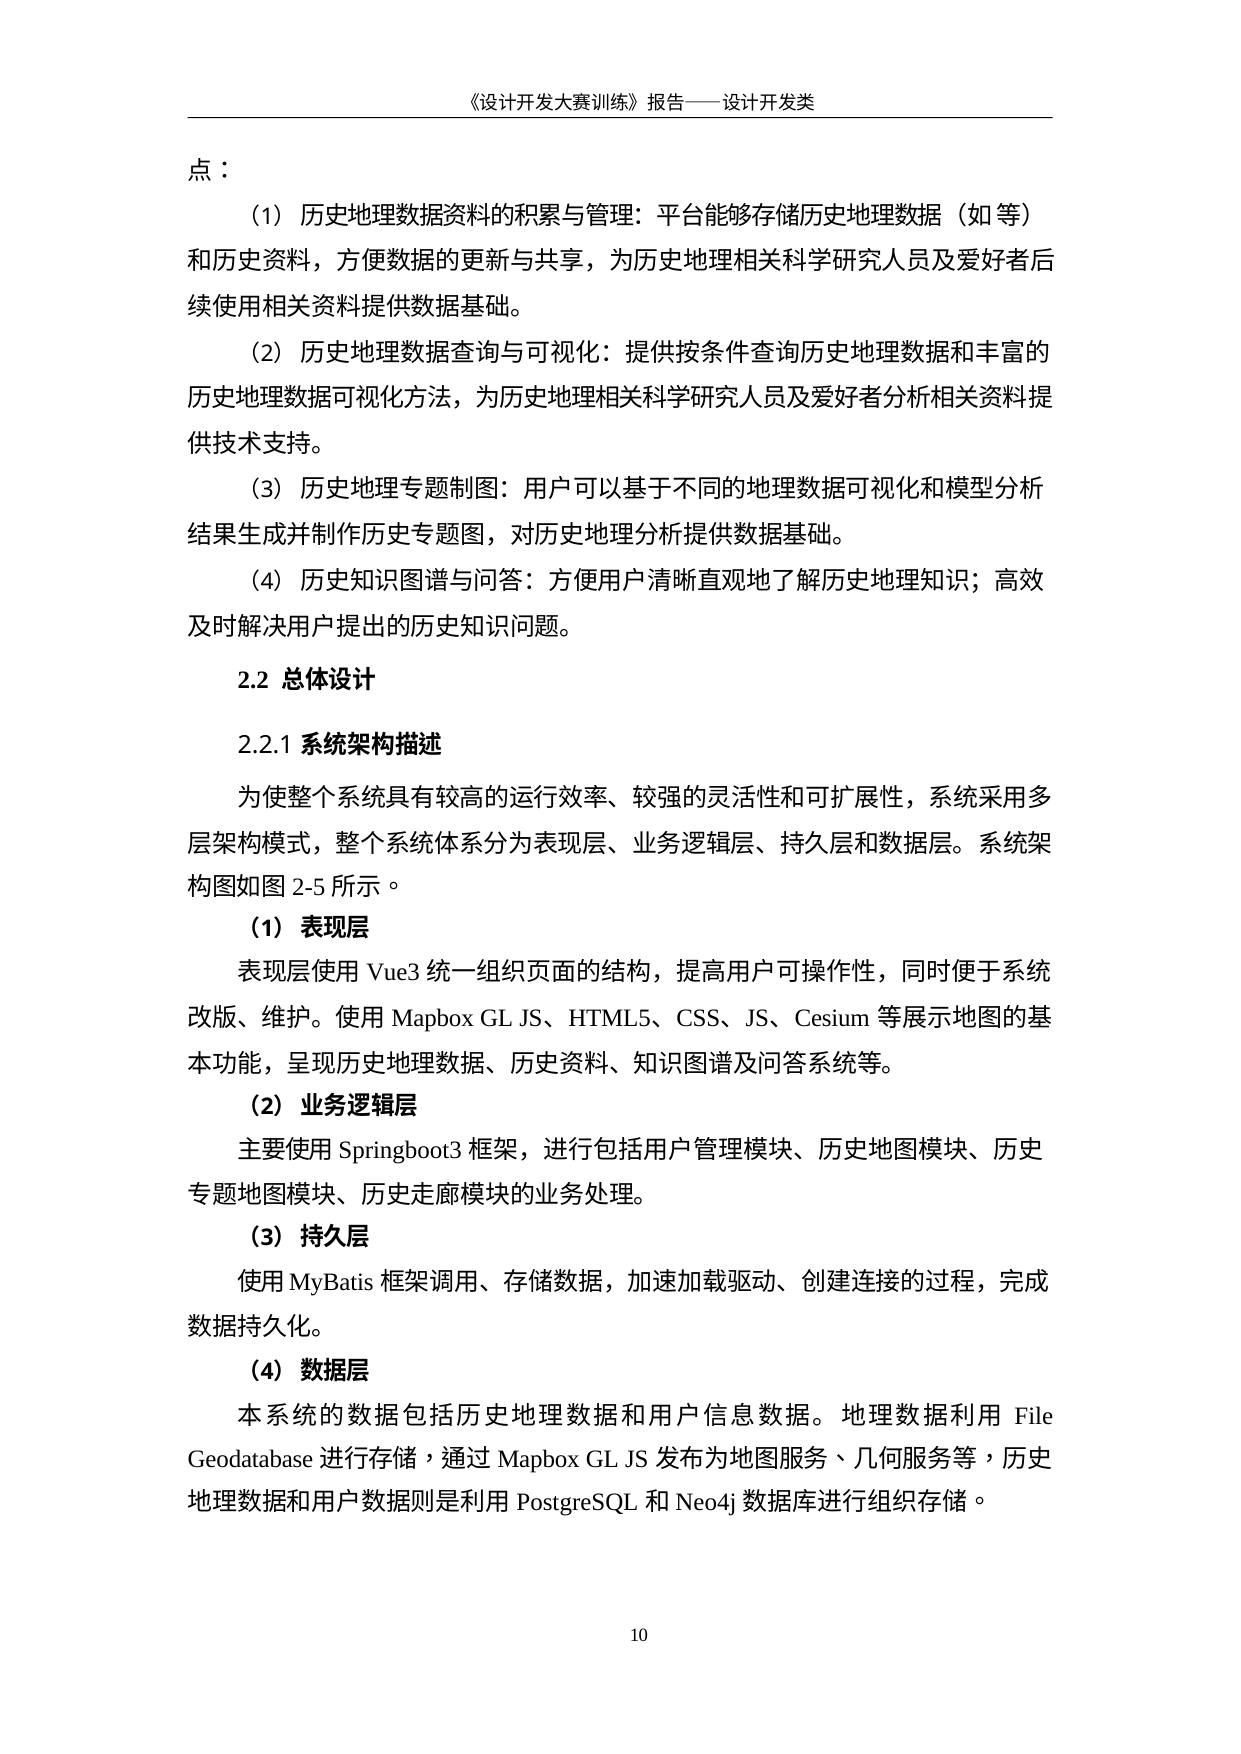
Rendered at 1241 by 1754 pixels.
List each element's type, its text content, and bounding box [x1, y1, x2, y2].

subtitle 持久层 [237, 1220, 1092, 1252]
text 主要使用 Springboot3 框架，进行包括用户管理模块、历史地图模块、历史专题地图模块、历史走廊模块的业务处理。 [187, 1129, 1053, 1211]
subtitle 系统架构描述 [237, 726, 1092, 760]
text 表现层使用 Vue3 统一组织页面的结构，提高用户可操作性，同时便于系统改版、维护。使用 Mapbox GL JS、HTML5、CSS、JS、Cesium 等展示地图的基本功能，呈现历史地理数据、历史资料、知识图谱及问答系统等。 [187, 952, 1053, 1079]
subtitle 数据层 [237, 1353, 1092, 1387]
text 点： [187, 152, 1092, 187]
subtitle 表现层 [237, 911, 1092, 943]
list 历史地理专题制图：用户可以基于不同的地理数据可视化和模型分析结果生成并制作历史专题图，对历史地理分析提供数据基础。 [187, 469, 1053, 551]
subtitle 业务逻辑层 [237, 1089, 1092, 1121]
list 历史地理数据资料的积累与管理：平台能够存储历史地理数据（如 等）和历史资料，方便数据的更新与共享，为历史地理相关科学研究人员及爱好者后续使用相关资料提供数据基础。 [187, 195, 1066, 323]
text 使用 MyBatis 框架调用、存储数据，加速加载驱动、创建连接的过程，完成数据持久化。 [187, 1261, 1053, 1343]
list 历史地理数据查询与可视化：提供按条件查询历史地理数据和丰富的历史地理数据可视化方法，为历史地理相关科学研究人员及爱好者分析相关资料提供技术支持。 [187, 332, 1053, 459]
text 为使整个系统具有较高的运行效率、较强的灵活性和可扩展性，系统采用多层架构模式，整个系统体系分为表现层、业务逻辑层、持久层和数据层。系统架构图如图 2-5 所示。 [187, 778, 1053, 902]
subtitle 总体设计 [237, 662, 1092, 696]
text 本系统的数据包括历史地理数据和用户信息数据。地理数据利用 File Geodatabase 进行存储，通过 Mapbox GL JS 发布为地图服务、几何服务等，历史地理数据和用户数据则是利用 PostgreSQL 和 Neo4j 数据库进行组织存储。 [187, 1395, 1053, 1517]
list 历史知识图谱与问答：方便用户清晰直观地了解历史地理知识；高效及时解决用户提出的历史知识问题。 [187, 560, 1053, 642]
